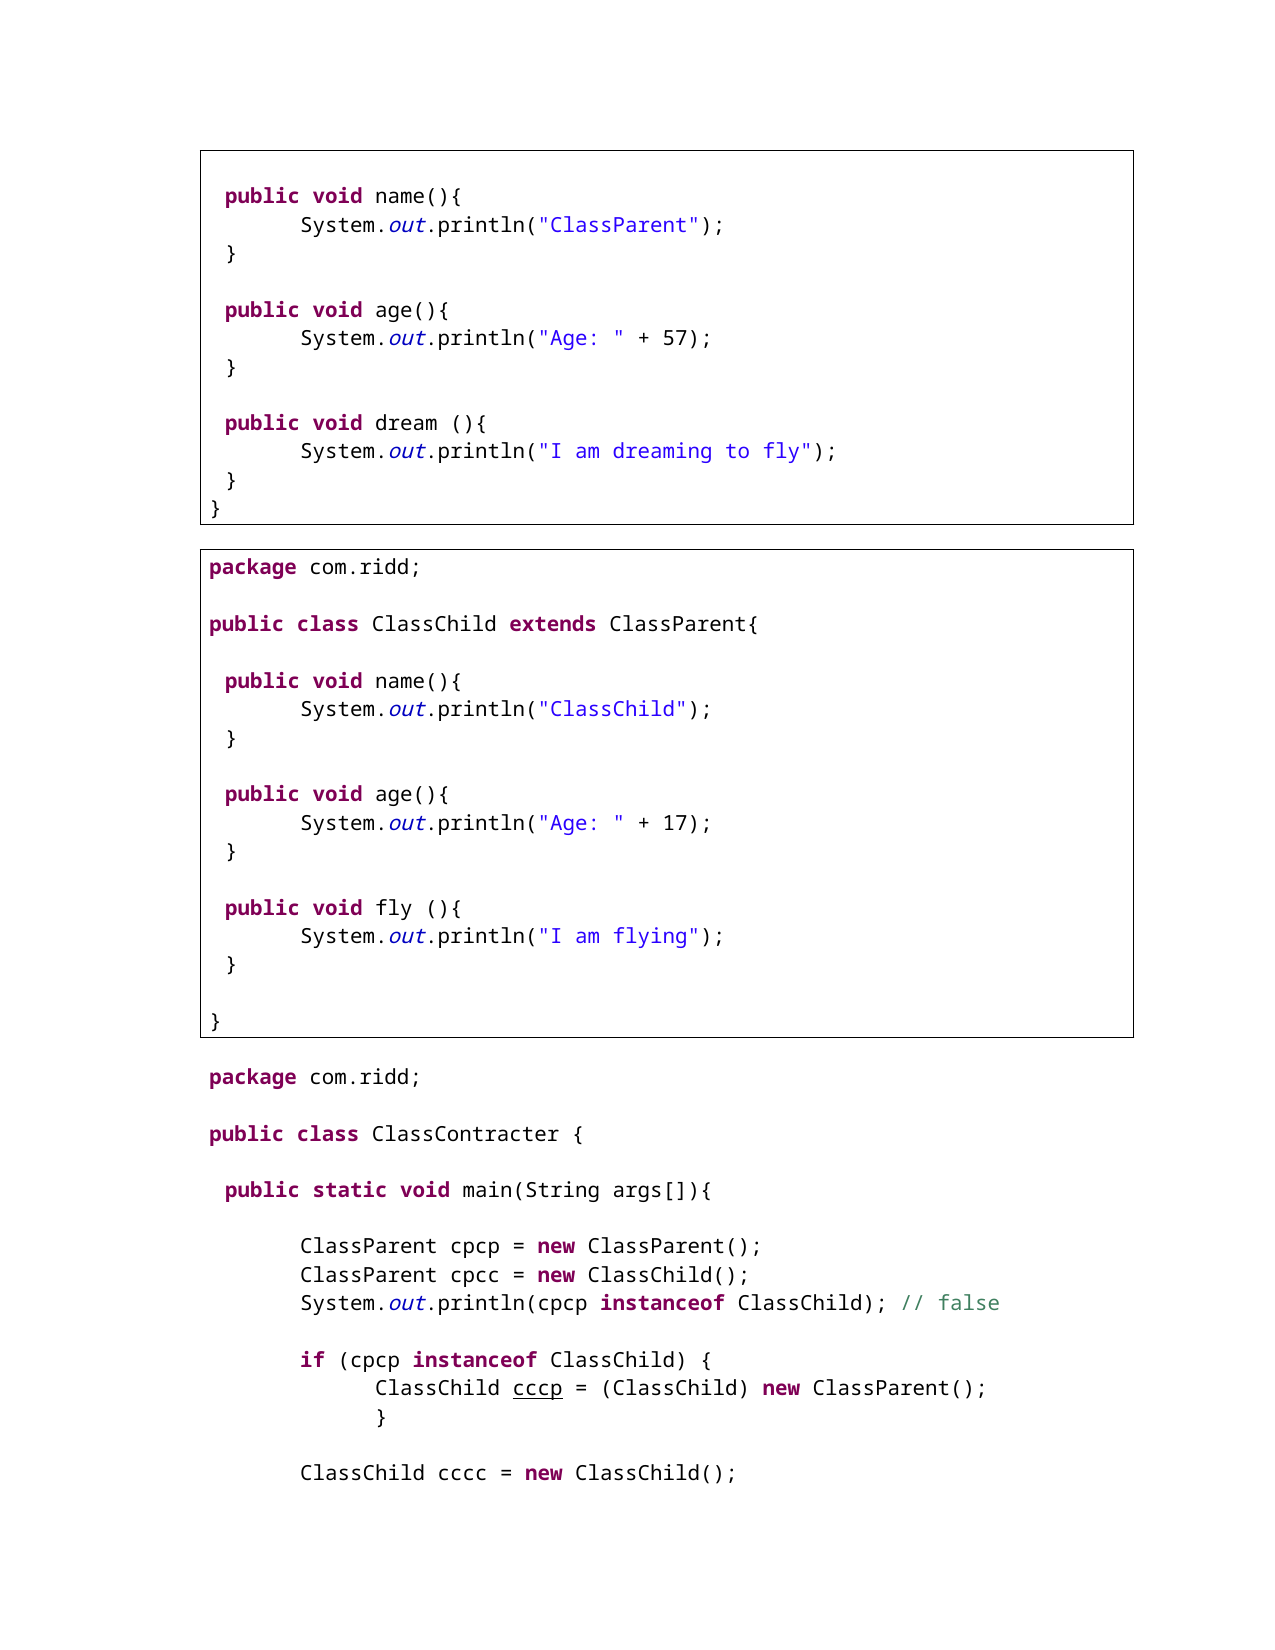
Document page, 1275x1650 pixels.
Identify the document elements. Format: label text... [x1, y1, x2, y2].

text } [201, 235, 1133, 267]
text System.out.println("I am dreaming to fly"); [201, 433, 1133, 462]
text ClassChild cccp = (ClassChild) new ClassParent(); [209, 1373, 1125, 1402]
text System.out.println("I am flying"); [201, 918, 1133, 946]
text public static void main(String args[]){ [209, 1175, 1125, 1204]
text ClassParent cpcp = new ClassParent(); [209, 1232, 1125, 1260]
text public class ClassChild extends ClassParent{ [201, 606, 1133, 637]
text } [201, 720, 1133, 751]
text public void fly (){ [201, 889, 1133, 918]
text } [201, 349, 1133, 380]
text } [201, 490, 1133, 524]
text System.out.println("Age: " + 17); [201, 804, 1133, 833]
text ClassChild cccc = new ClassChild(); [209, 1458, 1125, 1487]
text public class ClassContracter { [209, 1119, 1125, 1147]
text package com.ridd; [209, 1062, 1125, 1090]
text System.out.println("Age: " + 57); [201, 320, 1133, 349]
text if (cpcp instanceof ClassChild) { [209, 1345, 1125, 1373]
text public void name(){ [201, 178, 1133, 207]
text } [209, 1402, 1125, 1430]
text System.out.println("ClassParent"); [201, 207, 1133, 235]
text System.out.println(cpcp instanceof ClassChild); // false [209, 1288, 1125, 1317]
text } [201, 1003, 1133, 1037]
text System.out.println("ClassChild"); [201, 691, 1133, 720]
text } [201, 946, 1133, 978]
text package com.ridd; [201, 550, 1133, 581]
text ClassParent cpcc = new ClassChild(); [209, 1260, 1125, 1288]
text public void name(){ [201, 663, 1133, 691]
text } [201, 462, 1133, 490]
text } [201, 833, 1133, 864]
text public void age(){ [201, 292, 1133, 320]
text public void dream (){ [201, 405, 1133, 433]
text public void age(){ [201, 776, 1133, 804]
